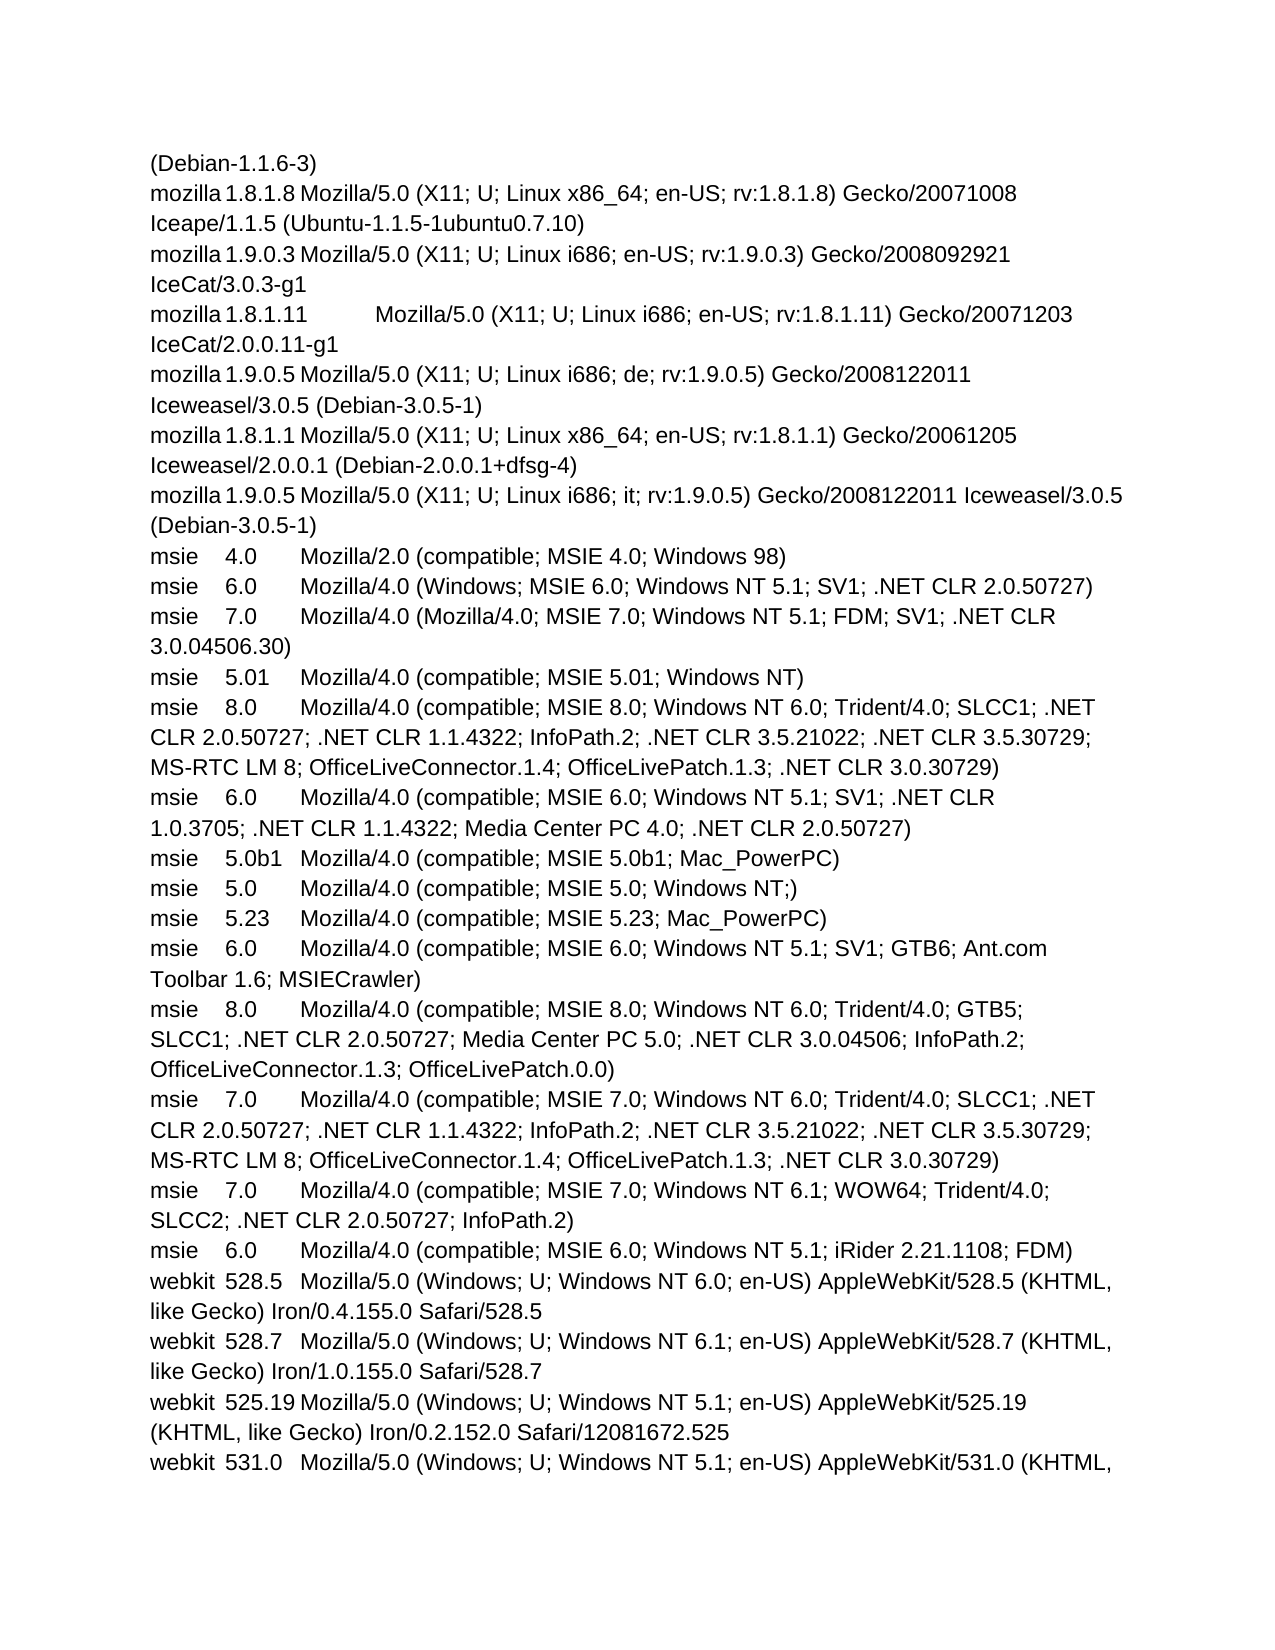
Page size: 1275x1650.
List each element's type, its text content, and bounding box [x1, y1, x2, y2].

text mozilla 1.9.0.3 Mozilla/5.0 (X11; U; Linux i686; en-US; rv:1.9.0.3) Gecko/2008092921 IceCat/3.0.3-g1 [150, 241, 1125, 297]
text webkit 525.19 Mozilla/5.0 (Windows; U; Windows NT 5.1; en-US) AppleWebKit/525.19 (KHTML, like Gecko) Iron/0.2.152.0 Safari/12081672.525 [150, 1388, 1125, 1445]
text msie 6.0 Mozilla/4.0 (compatible; MSIE 6.0; Windows NT 5.1; SV1; .NET CLR 1.0.3705; .NET CLR 1.1.4322; Media Center PC 4.0; .NET CLR 2.0.50727) [150, 784, 1125, 841]
text mozilla 1.8.1.8 Mozilla/5.0 (X11; U; Linux x86_64; en-US; rv:1.8.1.8) Gecko/20071008 Iceape/1.1.5 (Ubuntu-1.1.5-1ubuntu0.7.10) [150, 180, 1125, 237]
text mozilla 1.8.1.1 Mozilla/5.0 (X11; U; Linux x86_64; en-US; rv:1.8.1.1) Gecko/20061205 Iceweasel/2.0.0.1 (Debian-2.0.0.1+dfsg-4) [150, 422, 1125, 478]
text mozilla 1.9.0.5 Mozilla/5.0 (X11; U; Linux i686; de; rv:1.9.0.5) Gecko/2008122011 Iceweasel/3.0.5 (Debian-3.0.5-1) [150, 361, 1125, 418]
text msie 7.0 Mozilla/4.0 (compatible; MSIE 7.0; Windows NT 6.0; Trident/4.0; SLCC1; .NET CLR 2.0.50727; .NET CLR 1.1.4322; InfoPath.2; .NET CLR 3.5.21022; .NET CLR 3.5.30729; MS-RTC LM 8; OfficeLiveConnector.1.4; OfficeLivePatch.1.3; .NET CLR 3.0.30729) [150, 1086, 1125, 1173]
text msie 7.0 Mozilla/4.0 (Mozilla/4.0; MSIE 7.0; Windows NT 5.1; FDM; SV1; .NET CLR 3.0.04506.30) [150, 603, 1125, 660]
text msie 5.0 Mozilla/4.0 (compatible; MSIE 5.0; Windows NT;) [150, 875, 1125, 901]
text msie 6.0 Mozilla/4.0 (Windows; MSIE 6.0; Windows NT 5.1; SV1; .NET CLR 2.0.50727) [150, 573, 1125, 599]
text mozilla 1.9.0.5 Mozilla/5.0 (X11; U; Linux i686; it; rv:1.9.0.5) Gecko/2008122011 Iceweasel/3.0.5 (Debian-3.0.5-1) [150, 482, 1125, 539]
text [150, 150, 1125, 176]
text msie 7.0 Mozilla/4.0 (compatible; MSIE 7.0; Windows NT 6.1; WOW64; Trident/4.0; SLCC2; .NET CLR 2.0.50727; InfoPath.2) [150, 1177, 1125, 1234]
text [150, 1449, 1125, 1475]
text webkit 528.7 Mozilla/5.0 (Windows; U; Windows NT 6.1; en-US) AppleWebKit/528.7 (KHTML, like Gecko) Iron/1.0.155.0 Safari/528.7 [150, 1328, 1125, 1385]
text mozilla 1.8.1.11 Mozilla/5.0 (X11; U; Linux i686; en-US; rv:1.8.1.11) Gecko/20071203 IceCat/2.0.0.11-g1 [150, 301, 1125, 358]
text msie 8.0 Mozilla/4.0 (compatible; MSIE 8.0; Windows NT 6.0; Trident/4.0; SLCC1; .NET CLR 2.0.50727; .NET CLR 1.1.4322; InfoPath.2; .NET CLR 3.5.21022; .NET CLR 3.5.30729; MS-RTC LM 8; OfficeLiveConnector.1.4; OfficeLivePatch.1.3; .NET CLR 3.0.30729) [150, 694, 1125, 781]
text msie 4.0 Mozilla/2.0 (compatible; MSIE 4.0; Windows 98) [150, 543, 1125, 569]
text webkit 528.5 Mozilla/5.0 (Windows; U; Windows NT 6.0; en-US) AppleWebKit/528.5 (KHTML, like Gecko) Iron/0.4.155.0 Safari/528.5 [150, 1268, 1125, 1324]
text msie 6.0 Mozilla/4.0 (compatible; MSIE 6.0; Windows NT 5.1; SV1; GTB6; Ant.com Toolbar 1.6; MSIECrawler) [150, 935, 1125, 992]
text msie 5.01 Mozilla/4.0 (compatible; MSIE 5.01; Windows NT) [150, 663, 1125, 690]
text msie 8.0 Mozilla/4.0 (compatible; MSIE 8.0; Windows NT 6.0; Trident/4.0; GTB5; SLCC1; .NET CLR 2.0.50727; Media Center PC 5.0; .NET CLR 3.0.04506; InfoPath.2; OfficeLiveConnector.1.3; OfficeLivePatch.0.0) [150, 996, 1125, 1083]
text msie 6.0 Mozilla/4.0 (compatible; MSIE 6.0; Windows NT 5.1; iRider 2.21.1108; FDM) [150, 1237, 1125, 1264]
text msie 5.0b1 Mozilla/4.0 (compatible; MSIE 5.0b1; Mac_PowerPC) [150, 845, 1125, 871]
text msie 5.23 Mozilla/4.0 (compatible; MSIE 5.23; Mac_PowerPC) [150, 905, 1125, 932]
